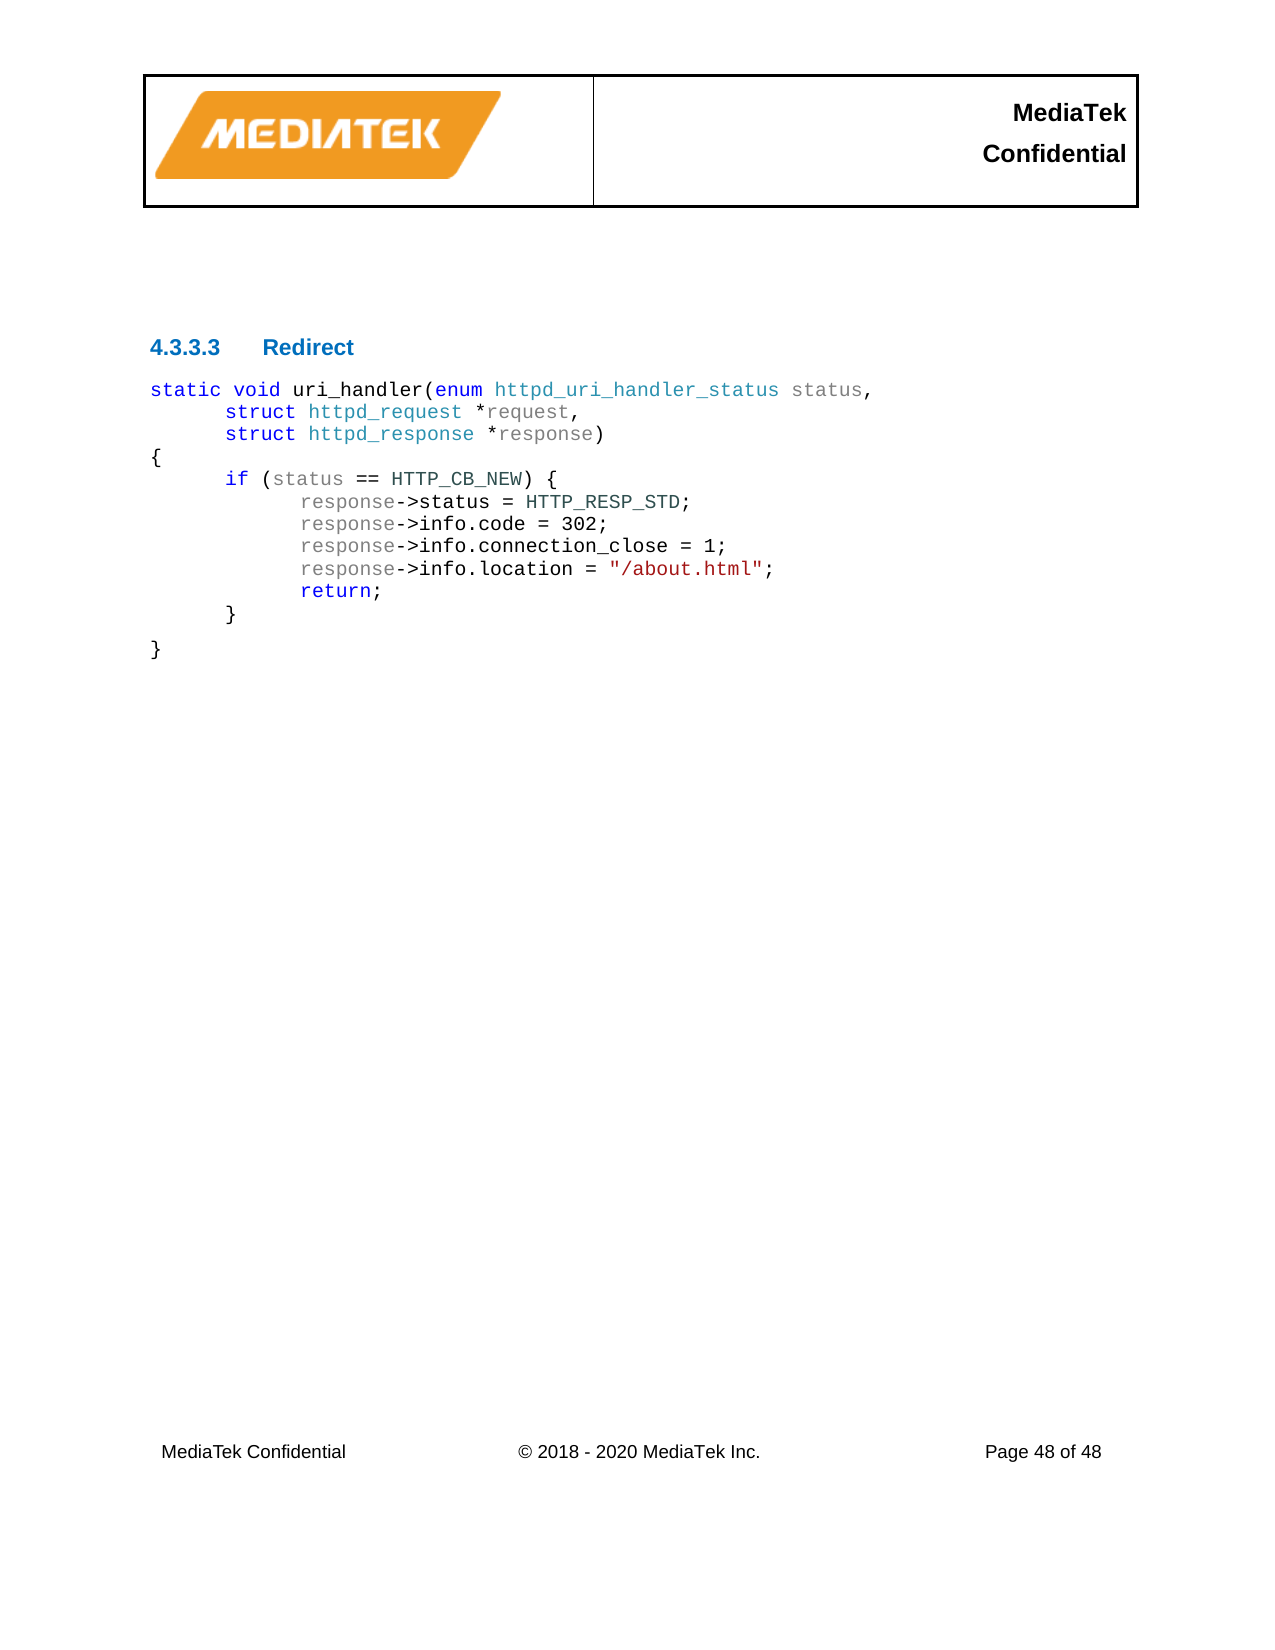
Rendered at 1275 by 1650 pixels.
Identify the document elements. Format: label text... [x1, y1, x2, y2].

picture [155, 91, 501, 179]
text struct httpd_response *response) [150, 424, 1125, 447]
text if (status == HTTP_CB_NEW) { [150, 469, 1125, 492]
subtitle Redirect [150, 334, 1125, 361]
text response->info.location = "/about.html"; [150, 559, 1125, 581]
text response->info.code = 302; [150, 514, 1125, 536]
text } [150, 638, 1125, 661]
text response->status = HTTP_RESP_STD; [150, 492, 1125, 514]
text static void uri_handler(enum httpd_uri_handler_status status, [150, 379, 1125, 402]
text return; [150, 581, 1125, 603]
text response->info.connection_close = 1; [150, 536, 1125, 559]
text } [150, 603, 1125, 626]
text { [150, 447, 1125, 469]
text struct httpd_request *request, [150, 402, 1125, 424]
